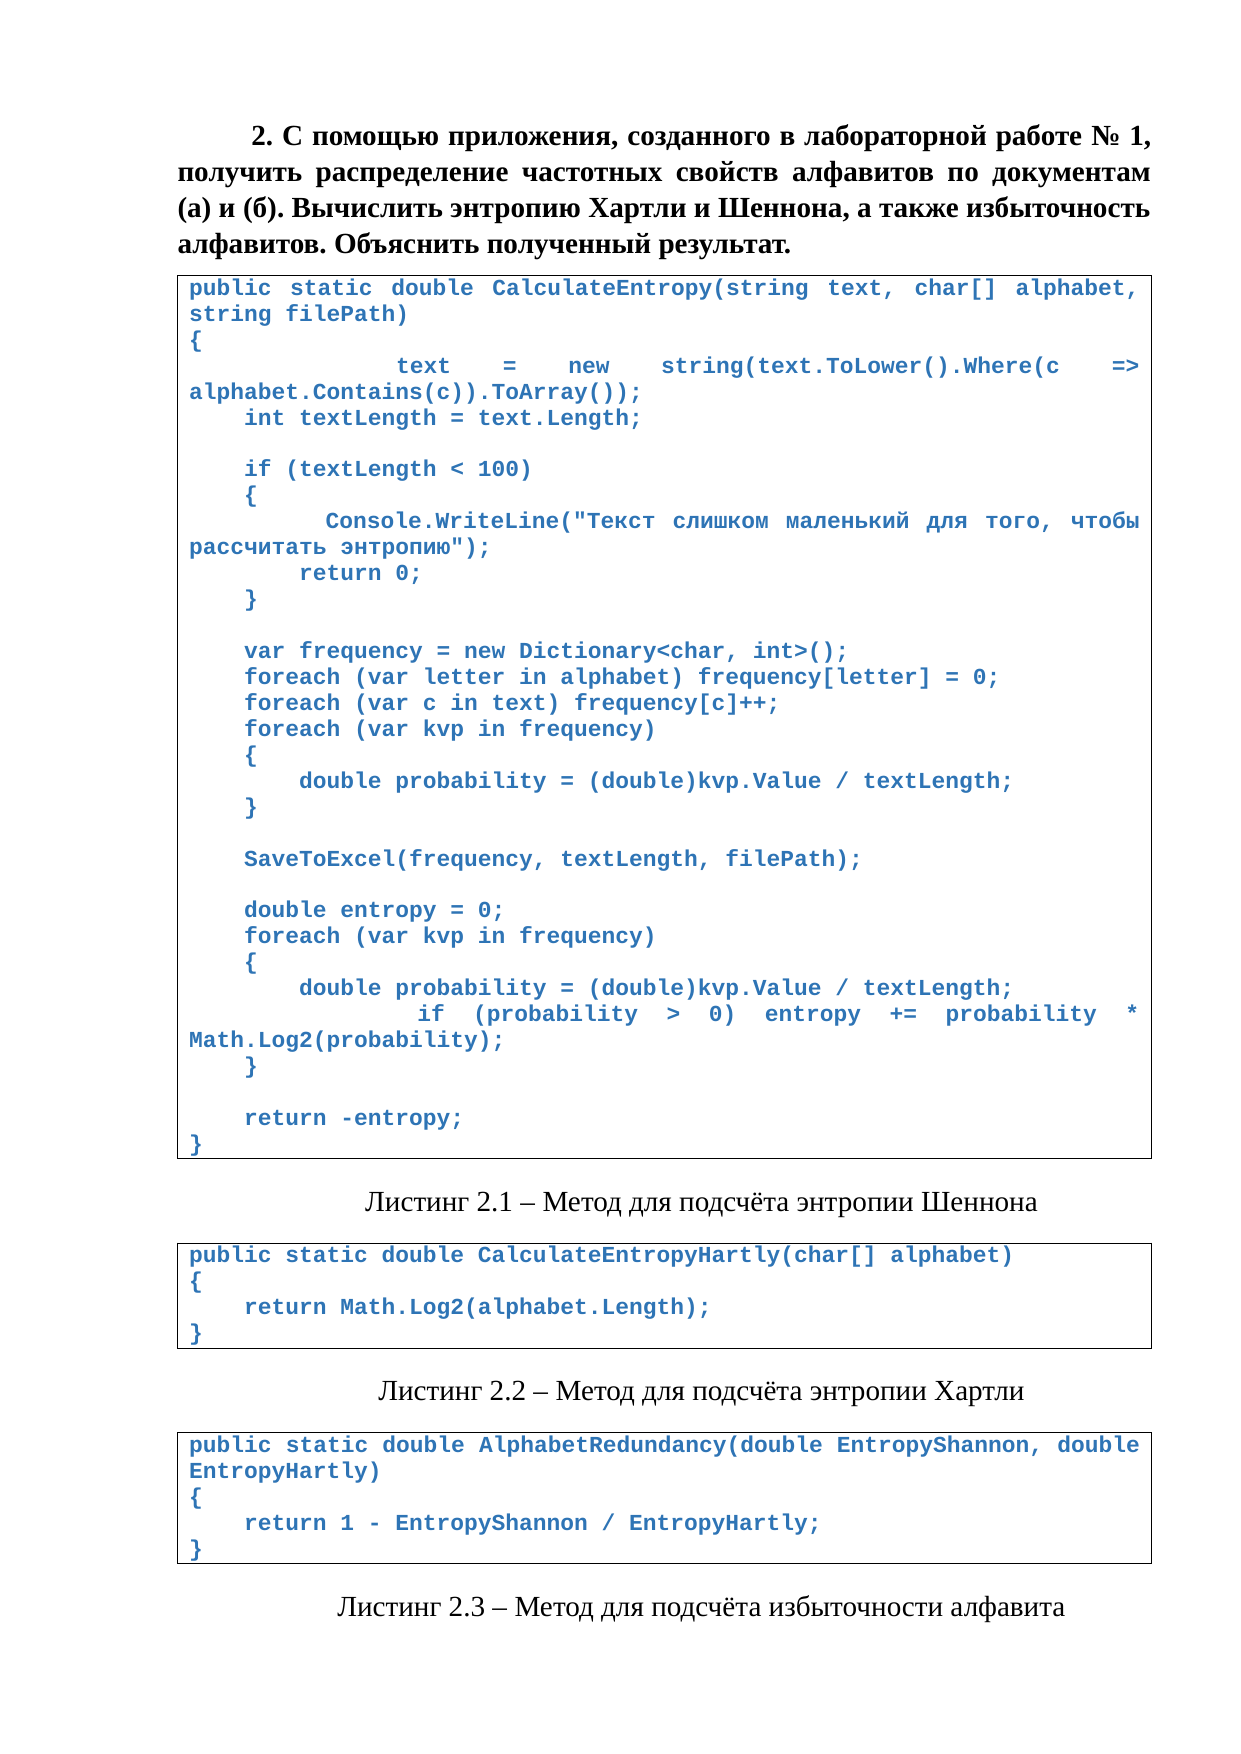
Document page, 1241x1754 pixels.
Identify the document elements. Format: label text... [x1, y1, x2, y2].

table_header public static double CalculateEntropy(string text, char[] alphabet, string filePath) { text = new string(text.ToLower().Where(c => alphabet.Contains(c)).ToArray()); int textLength = text.Length; if (textLength < 100) { Console.WriteLine("Текст слишком маленький для того, чтобы рассчитать энтропию"); return 0; } var frequency = new Dictionary<char, int>(); foreach (var letter in alphabet) frequency[letter] = 0; foreach (var c in text) frequency[c]++; foreach (var kvp in frequency) { double probability = (double)kvp.Value / textLength; } SaveToExcel(frequency, textLength, filePath); double entropy = 0; foreach (var kvp in frequency) { double probability = (double)kvp.Value / textLength; if (probability > 0) entropy += probability * Math.Log2(probability); } return -entropy; } [178, 276, 1151, 1158]
table_header public static double AlphabetRedundancy(double EntropyShannon, double EntropyHartly) { return 1 - EntropyShannon / EntropyHartly; } [178, 1433, 1151, 1563]
text Листинг 2.1 – Метод для подсчёта энтропии Шеннона [177, 1184, 1152, 1218]
text Листинг 2.2 – Метод для подсчёта энтропии Хартли [177, 1373, 1152, 1407]
text 2. С помощью приложения, созданного в лабораторной работе № 1, получить распределение частотных свойств алфавитов по документам (а) и (б). Вычислить энтропию Хартли и Шеннона, а также избыточность алфавитов. Объяснить полученный результат. [177, 118, 1152, 260]
text Листинг 2.3 – Метод для подсчёта избыточности алфавита [177, 1589, 1152, 1622]
table_header public static double CalculateEntropyHartly(char[] alphabet) { return Math.Log2(alphabet.Length); } [178, 1244, 1151, 1347]
